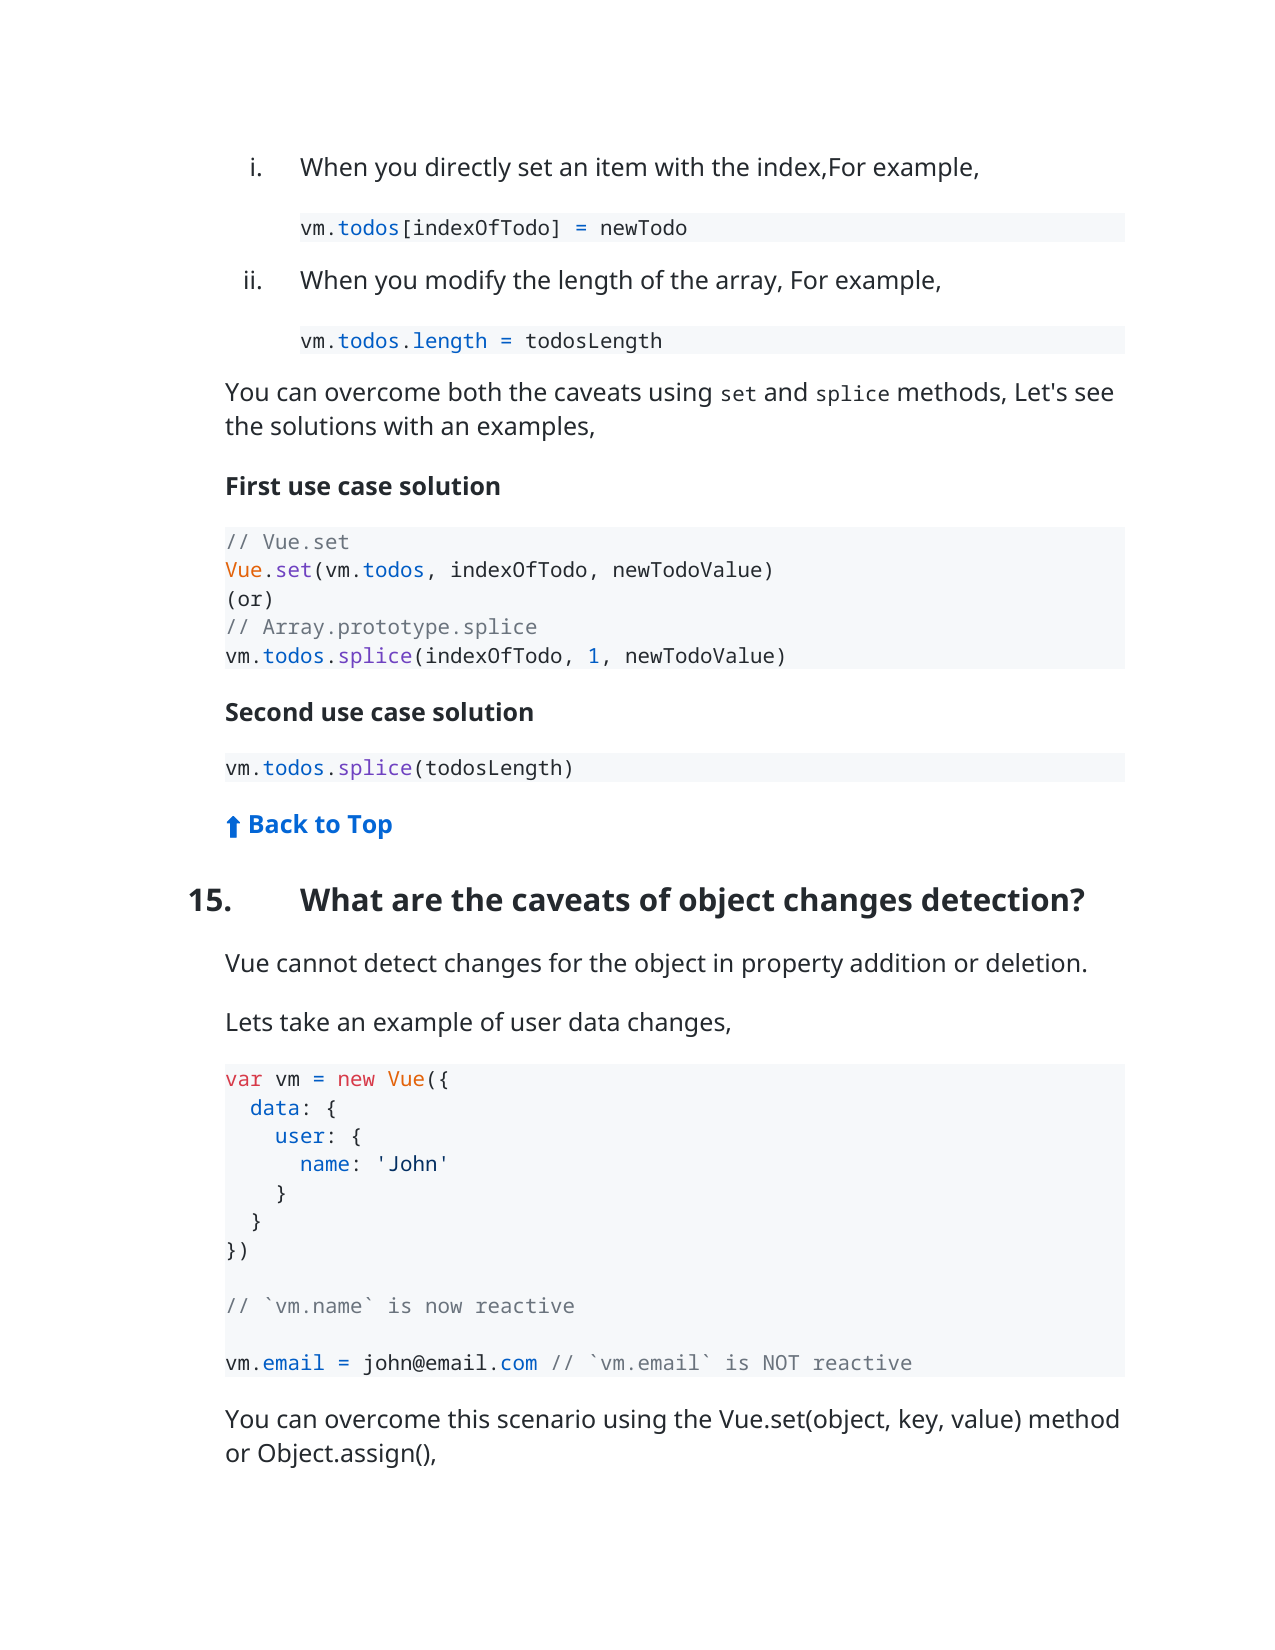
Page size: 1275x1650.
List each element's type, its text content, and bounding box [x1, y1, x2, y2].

list When you directly set an item with the index,For example, [262, 150, 1125, 184]
text vm.todos.splice(todosLength) [225, 753, 1125, 782]
text } [225, 1206, 1125, 1235]
text You can overcome this scenario using the Vue.set(object, key, value) method or Object.assign(), [225, 1402, 1125, 1470]
text vm.todos.length = todosLength [300, 326, 1125, 354]
text (or) [225, 584, 1125, 612]
text You can overcome both the caveats using set and splice methods, Let's see the solutions with an examples, [225, 375, 1125, 443]
text } [225, 1178, 1125, 1206]
text data: { [225, 1093, 1125, 1121]
text Vue.set(vm.todos, indexOfTodo, newTodoValue) [225, 556, 1125, 584]
text var vm = new Vue({ [225, 1064, 1125, 1093]
text // Vue.set [225, 527, 1125, 556]
list When you modify the length of the array, For example, [262, 262, 1125, 297]
text Lets take an example of user data changes, [225, 1005, 1125, 1039]
text Vue cannot detect changes for the object in property addition or deletion. [225, 946, 1125, 980]
text user: { [225, 1121, 1125, 1149]
text // Array.prototype.splice [225, 612, 1125, 641]
text Second use case solution [225, 694, 1125, 728]
text vm.email = john@email.com // `vm.email` is NOT reactive [225, 1348, 1125, 1377]
text vm.todos.splice(indexOfTodo, 1, newTodoValue) [225, 641, 1125, 669]
text }) [225, 1235, 1125, 1263]
text vm.todos[indexOfTodo] = newTodo [300, 213, 1125, 242]
text ⬆ Back to Top [225, 807, 1125, 841]
text First use case solution [225, 468, 1125, 502]
list What are the caveats of object changes detection? [187, 878, 1125, 921]
text // `vm.name` is now reactive [225, 1292, 1125, 1320]
text name: 'John' [225, 1149, 1125, 1178]
